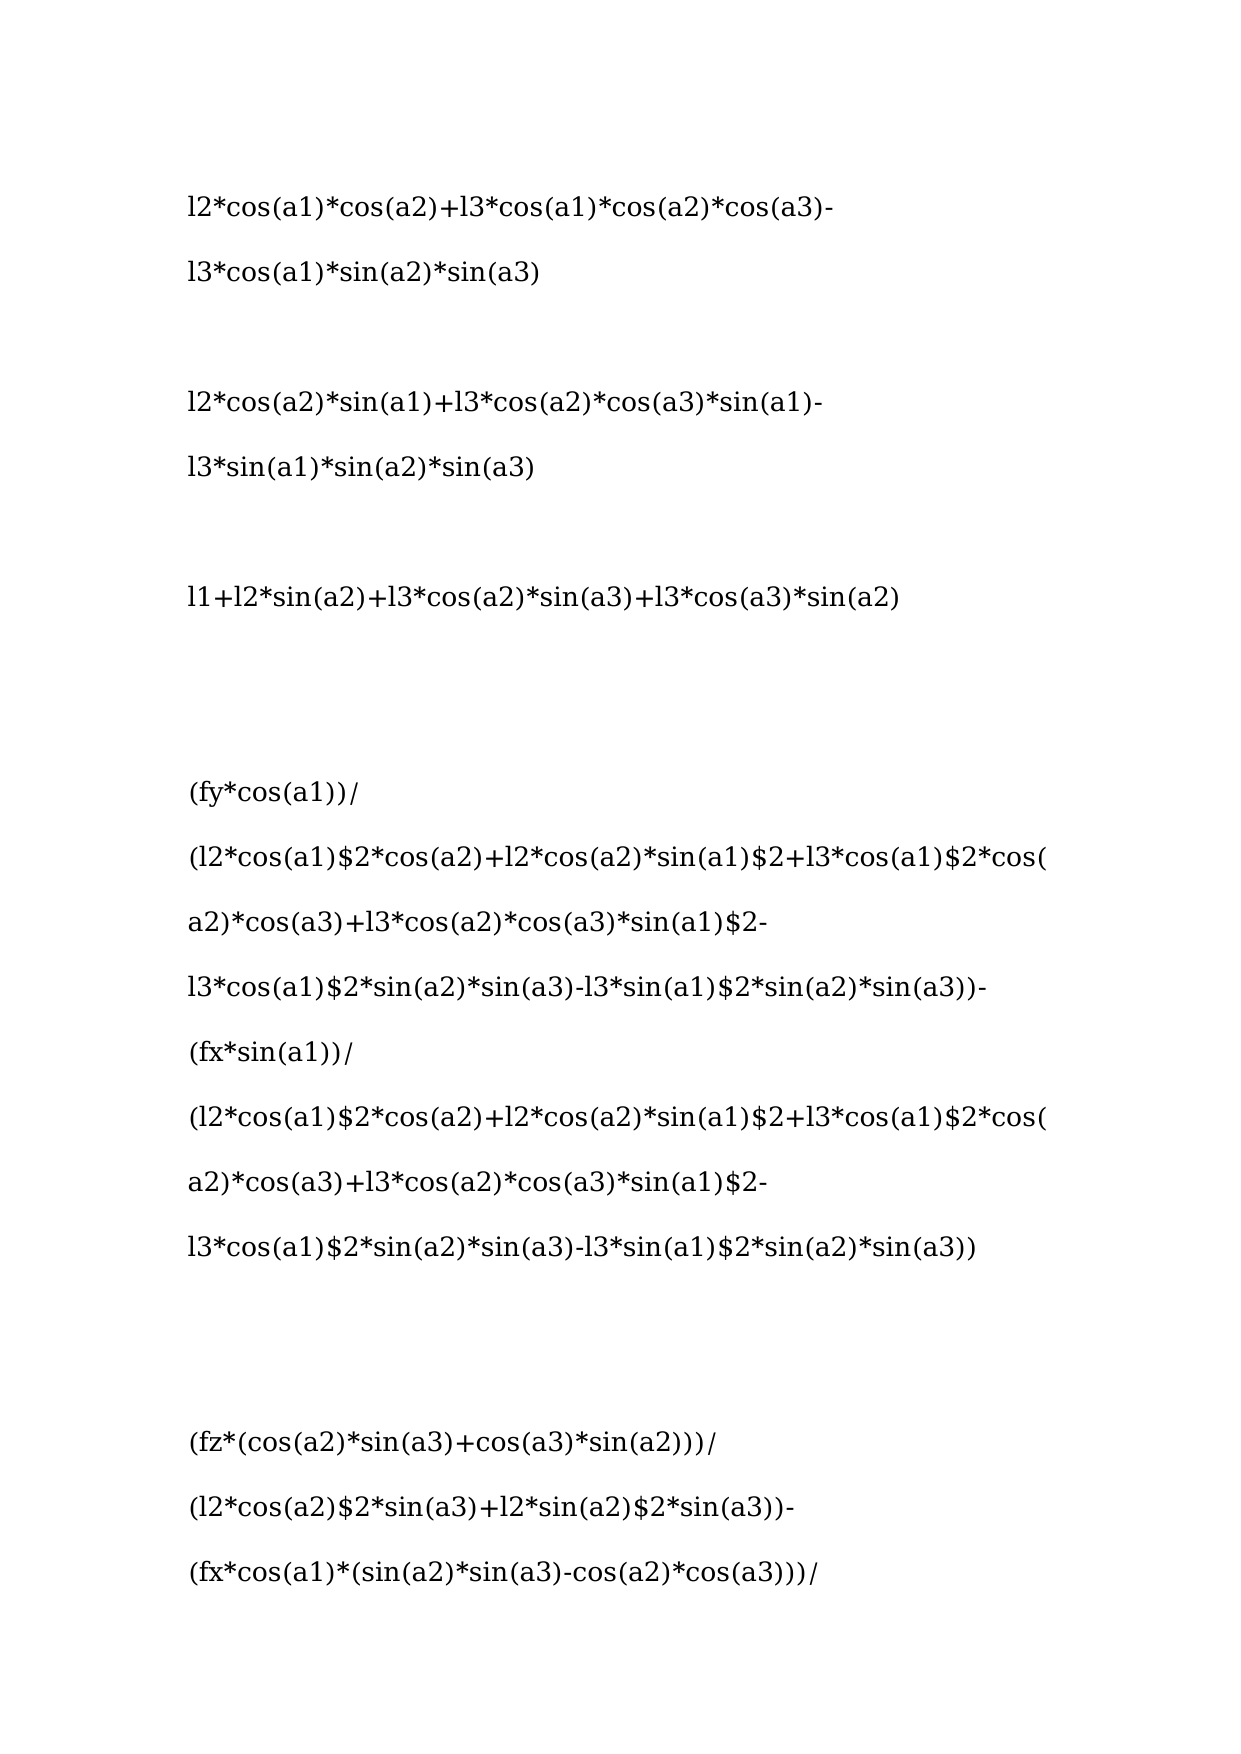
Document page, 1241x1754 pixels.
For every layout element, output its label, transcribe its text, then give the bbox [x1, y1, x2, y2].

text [187, 1397, 1053, 1592]
text l1+l2*sin(a2)+l3*cos(a2)*sin(a3)+l3*cos(a3)*sin(a2) [187, 552, 1053, 617]
text (fy*cos(a1))/(l2*cos(a1)$2*cos(a2)+l2*cos(a2)*sin(a1)$2+l3*cos(a1)$2*cos(a2)*cos(a3)+l3*cos(a2)*cos(a3)*sin(a1)$2-l3*cos(a1)$2*sin(a2)*sin(a3)-l3*sin(a1)$2*sin(a2)*sin(a3))-(fx*sin(a1))/(l2*cos(a1)$2*cos(a2)+l2*cos(a2)*sin(a1)$2+l3*cos(a1)$2*cos(a2)*cos(a3)+l3*cos(a2)*cos(a3)*sin(a1)$2-l3*cos(a1)$2*sin(a2)*sin(a3)-l3*sin(a1)$2*sin(a2)*sin(a3)) [187, 747, 1053, 1267]
text l2*cos(a2)*sin(a1)+l3*cos(a2)*cos(a3)*sin(a1)-l3*sin(a1)*sin(a2)*sin(a3) [187, 357, 1053, 487]
text l2*cos(a1)*cos(a2)+l3*cos(a1)*cos(a2)*cos(a3)-l3*cos(a1)*sin(a2)*sin(a3) [187, 162, 1053, 292]
